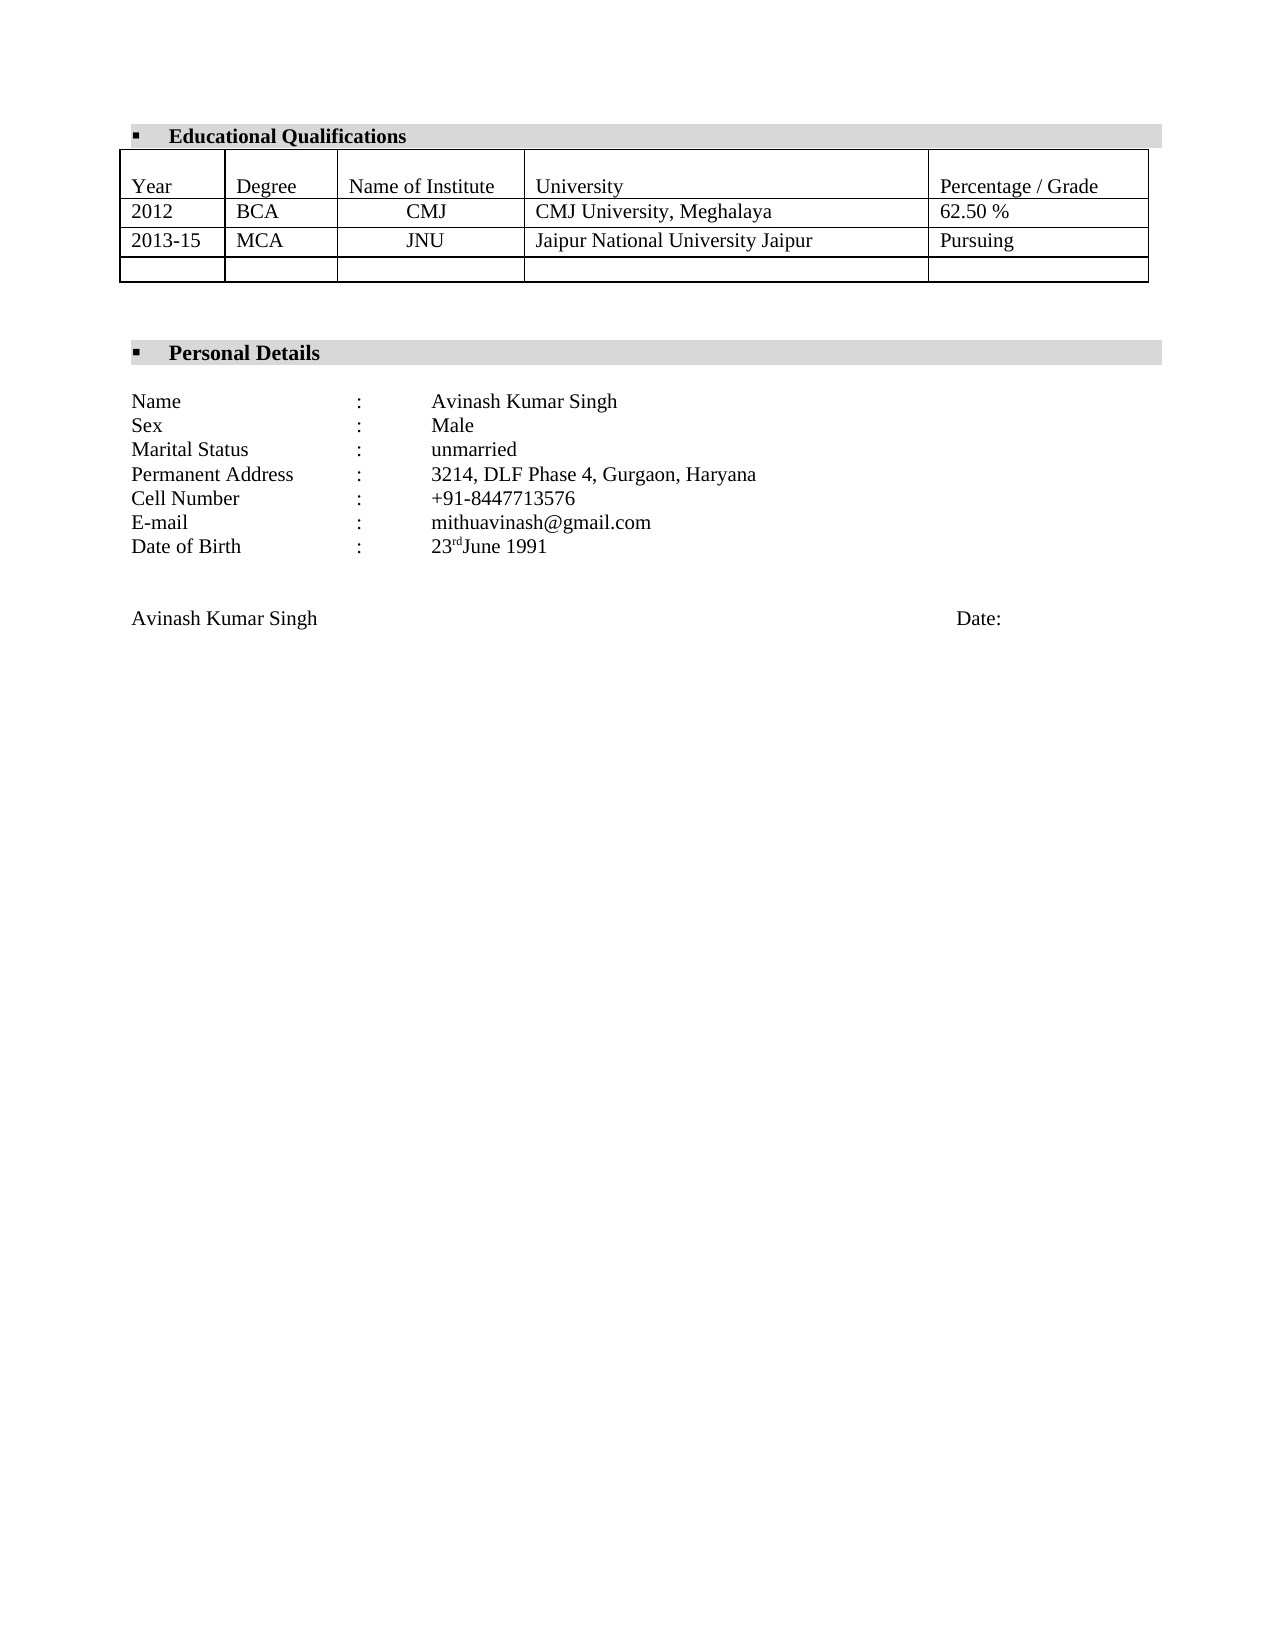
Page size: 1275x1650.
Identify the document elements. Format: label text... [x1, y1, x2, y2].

table_cell 2012 [121, 199, 224, 227]
text Cell Number : +91-8447713576 [131, 486, 1162, 509]
text Sex : Male [131, 413, 1162, 437]
subtitle Personal Details [131, 340, 1162, 365]
table_cell 62.50 % [929, 199, 1148, 227]
table_header Percentage / Grade [929, 150, 1148, 198]
table_cell [338, 258, 524, 281]
table_header University [525, 150, 928, 198]
subtitle Educational Qualifications [131, 124, 1162, 148]
table_cell [525, 258, 928, 281]
table_cell CMJ [338, 199, 524, 227]
table_cell Pursuing [929, 228, 1148, 256]
table_cell 2013-15 [121, 228, 224, 256]
table_header Name of Institute [338, 150, 524, 198]
table_cell [121, 258, 224, 281]
table_header Year [121, 150, 224, 198]
text Avinash Kumar Singh Date: [131, 606, 1162, 630]
table_cell BCA [226, 199, 337, 227]
table_cell MCA [226, 228, 337, 256]
text E-mail : mithuavinash@gmail.com [131, 509, 1162, 534]
table_cell CMJ University, Meghalaya [525, 199, 928, 227]
text Permanent Address : 3214, DLF Phase 4, Gurgaon, Haryana [131, 461, 1162, 486]
table_cell JNU [338, 228, 524, 256]
table_cell [929, 258, 1148, 281]
text Name : Avinash Kumar Singh [131, 389, 1162, 413]
table_header Degree [226, 150, 337, 198]
text Date of Birth : 23rdJune 1991 [131, 534, 1162, 558]
table_cell Jaipur National University Jaipur [525, 228, 928, 256]
table_cell [226, 258, 337, 281]
text Marital Status : unmarried [131, 437, 1162, 461]
